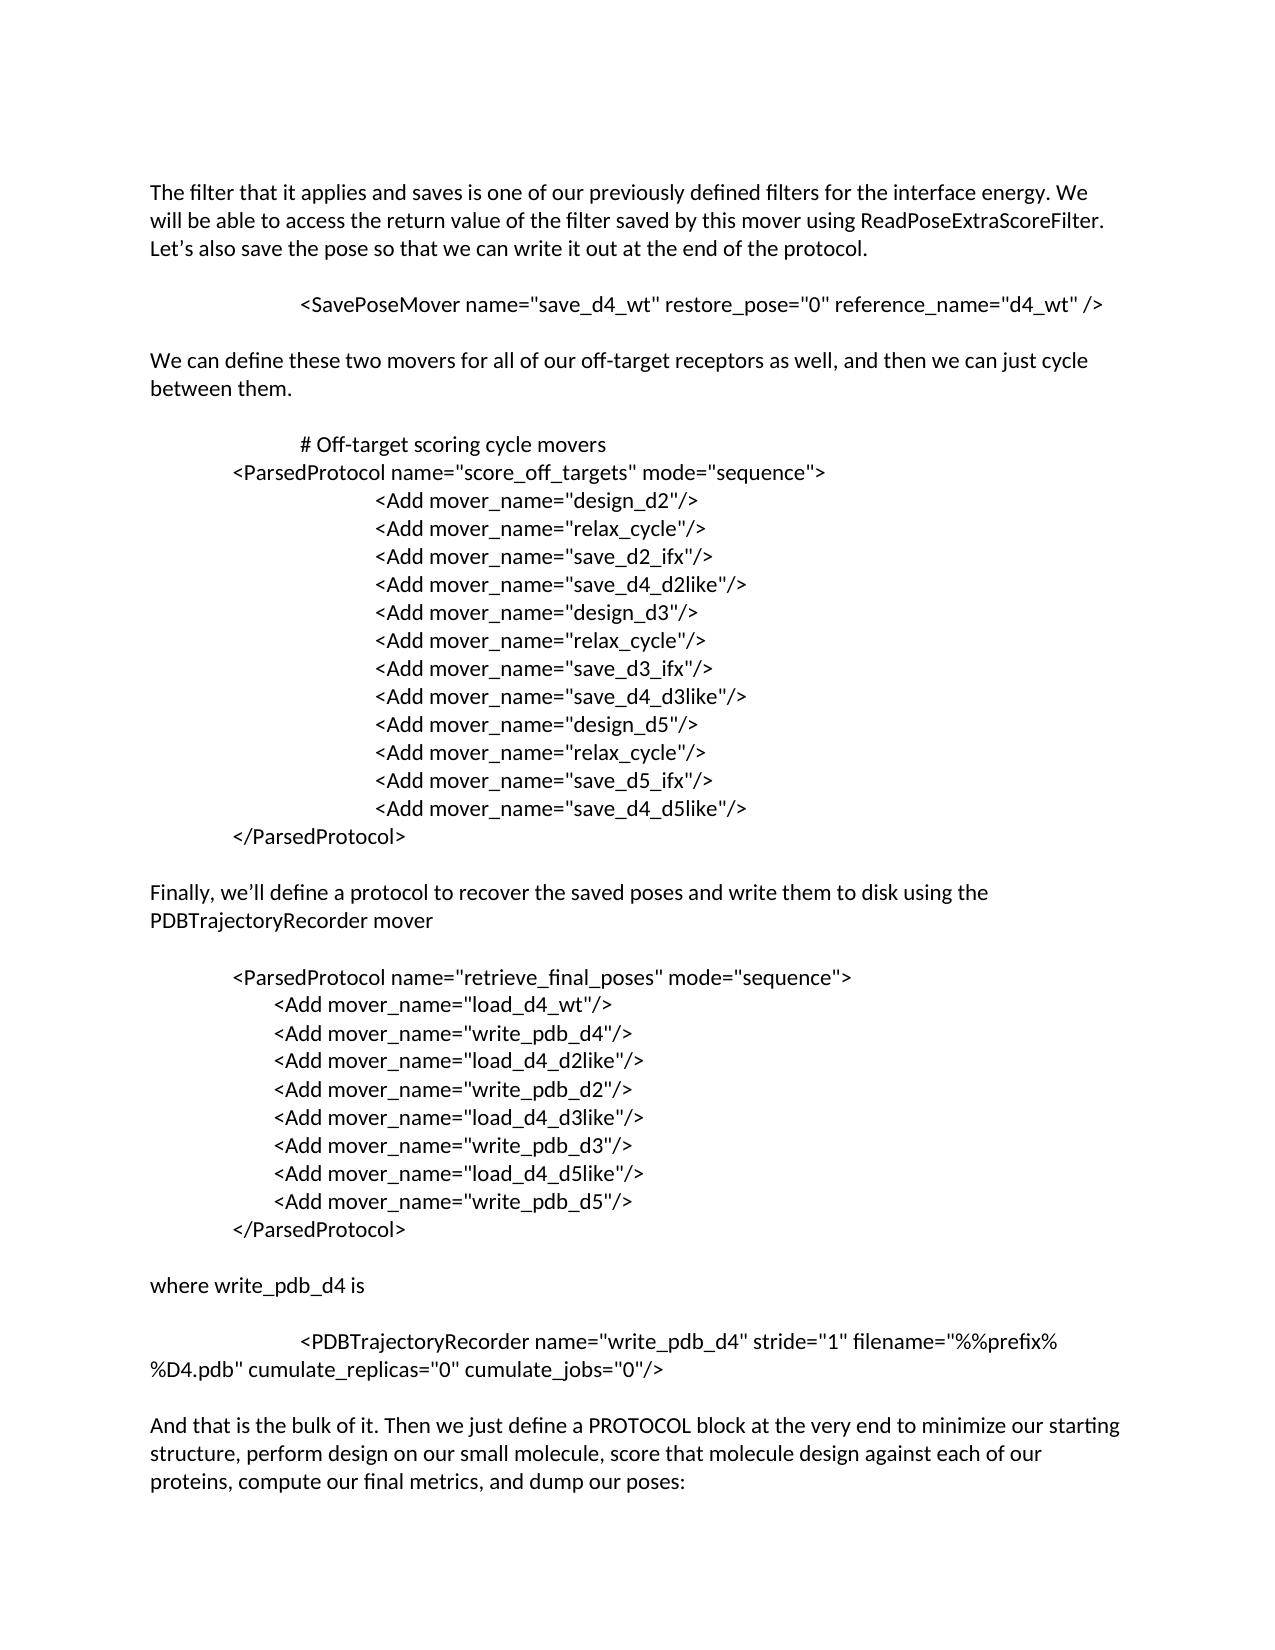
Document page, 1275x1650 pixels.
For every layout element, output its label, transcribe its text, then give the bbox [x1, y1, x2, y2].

text <Add mover_name="save_d2_ifx"/> [150, 542, 1125, 570]
text <Add mover_name="save_d5_ifx"/> [150, 766, 1125, 794]
text <Add mover_name="save_d4_d5like"/> [150, 794, 1125, 822]
text <Add mover_name="design_d3"/> [150, 598, 1125, 626]
text We can define these two movers for all of our off-target receptors as well, and then we can just cycle between them. [150, 346, 1125, 402]
text <Add mover_name="relax_cycle"/> [150, 626, 1125, 654]
text <Add mover_name="save_d4_d2like"/> [150, 570, 1125, 598]
text <Add mover_name="design_d2"/> [150, 486, 1125, 514]
text <SavePoseMover name="save_d4_wt" restore_pose="0" reference_name="d4_wt" /> [150, 290, 1125, 318]
text <Add mover_name="write_pdb_d3"/> [150, 1131, 1125, 1159]
text </ParsedProtocol> [150, 1215, 1125, 1243]
text <Add mover_name="write_pdb_d4"/> [150, 1019, 1125, 1047]
text <Add mover_name="write_pdb_d2"/> [150, 1075, 1125, 1103]
text <Add mover_name="save_d3_ifx"/> [150, 654, 1125, 682]
text <Add mover_name="write_pdb_d5"/> [150, 1187, 1125, 1215]
text And that is the bulk of it. Then we just define a PROTOCOL block at the very end to minimize our starting structure, perform design on our small molecule, score that molecule design against each of our proteins, compute our final metrics, and dump our poses: [150, 1411, 1125, 1495]
text <ParsedProtocol name="retrieve_final_poses" mode="sequence"> [150, 963, 1125, 991]
text # Off-target scoring cycle movers [150, 430, 1125, 458]
text Finally, we’ll define a protocol to recover the saved poses and write them to disk using the PDBTrajectoryRecorder mover [150, 878, 1125, 934]
text <Add mover_name="load_d4_wt"/> [150, 991, 1125, 1019]
text <Add mover_name="load_d4_d2like"/> [150, 1047, 1125, 1075]
text </ParsedProtocol> [150, 822, 1125, 851]
text <Add mover_name="load_d4_d5like"/> [150, 1159, 1125, 1187]
text <Add mover_name="relax_cycle"/> [150, 738, 1125, 766]
text <Add mover_name="relax_cycle"/> [150, 514, 1125, 542]
text <Add mover_name="save_d4_d3like"/> [150, 682, 1125, 710]
text <Add mover_name="load_d4_d3like"/> [150, 1103, 1125, 1131]
text The filter that it applies and saves is one of our previously defined filters for the interface energy. We will be able to access the return value of the filter saved by this mover using ReadPoseExtraScoreFilter. Let’s also save the pose so that we can write it out at the end of the protocol. [150, 178, 1125, 262]
text <ParsedProtocol name="score_off_targets" mode="sequence"> [150, 458, 1125, 486]
text where write_pdb_d4 is [150, 1271, 1125, 1299]
text <PDBTrajectoryRecorder name="write_pdb_d4" stride="1" filename="%%prefix%%D4.pdb" cumulate_replicas="0" cumulate_jobs="0"/> [150, 1327, 1125, 1383]
text <Add mover_name="design_d5"/> [150, 710, 1125, 738]
